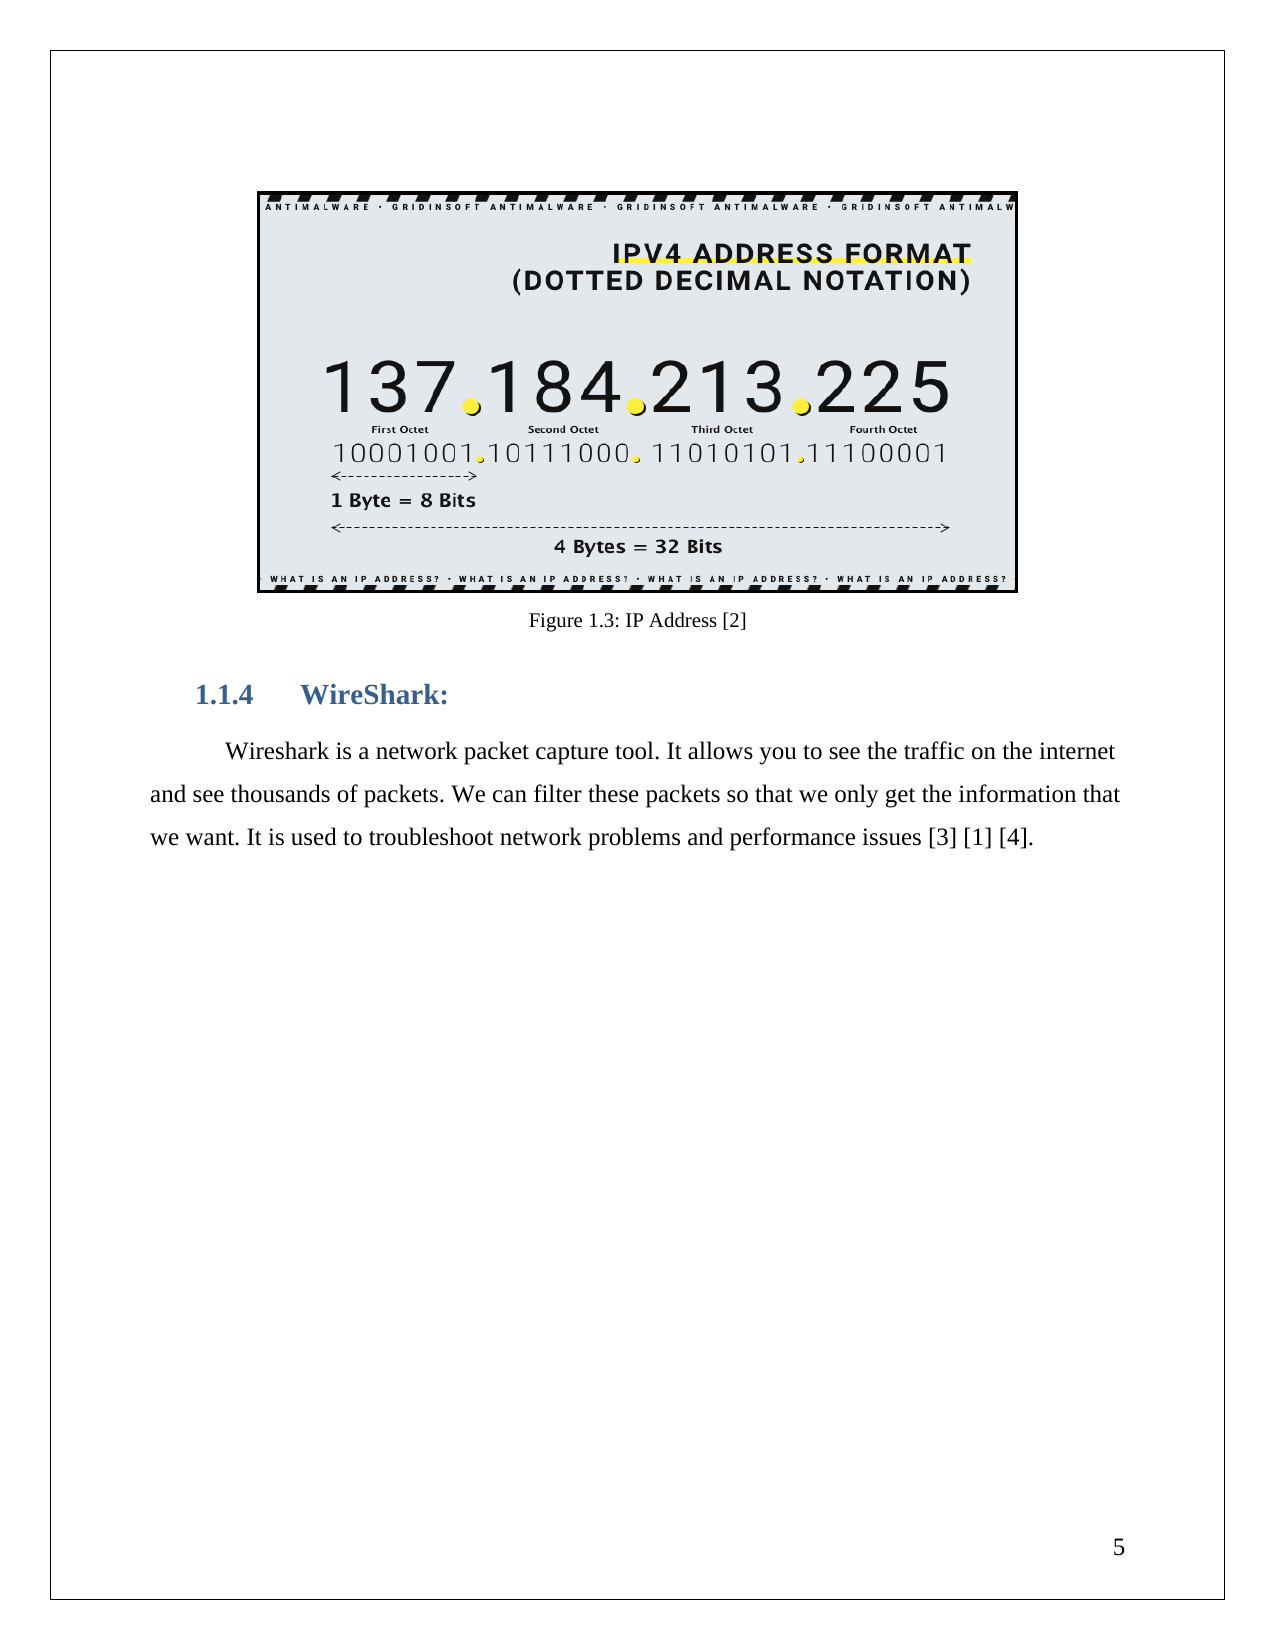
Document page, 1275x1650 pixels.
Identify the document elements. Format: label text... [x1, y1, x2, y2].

picture [260, 195, 1015, 590]
subtitle WireShark: [180, 677, 1125, 711]
text Wireshark is a network packet capture tool. It allows you to see the traffic on the internet and see thousands of packets. We can filter these packets so that we only get the information that we want. It is used to troubleshoot network problems and performance issues [3] [1] [4]. [150, 736, 1125, 851]
